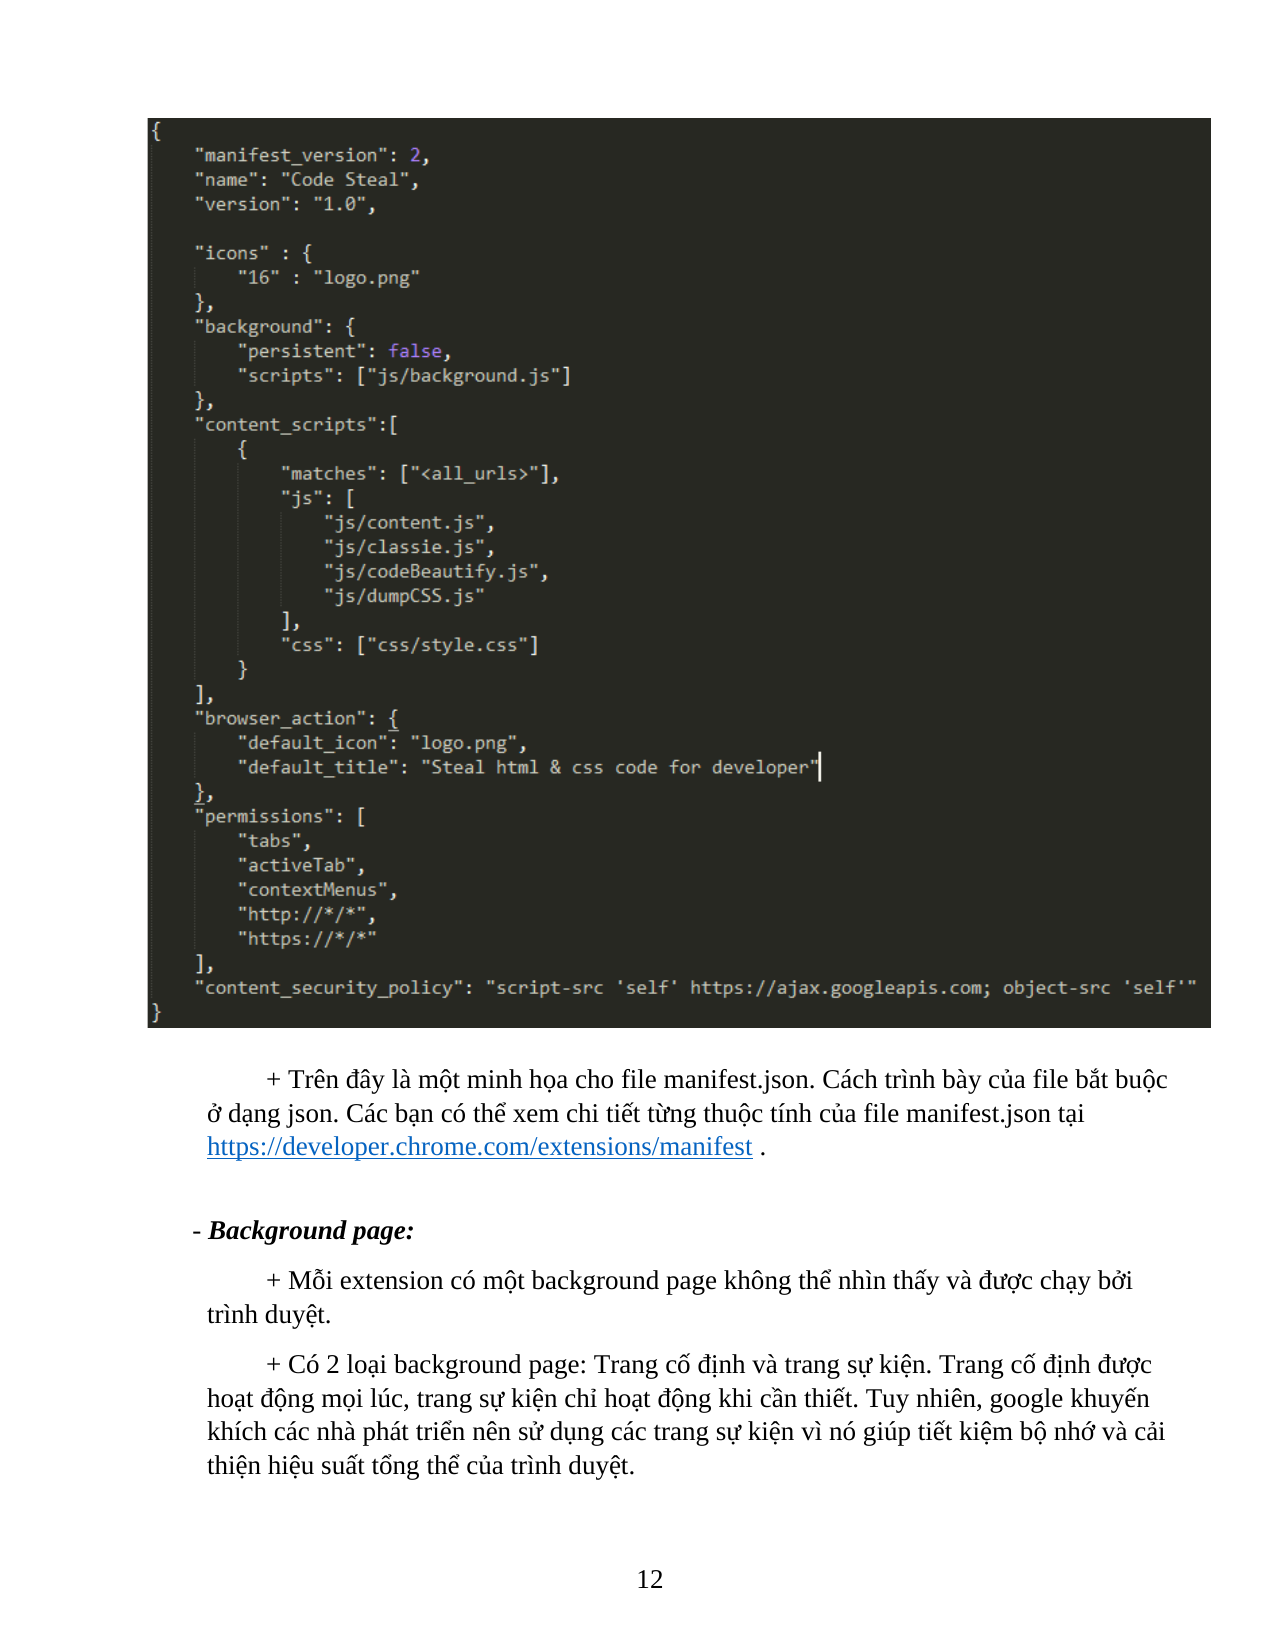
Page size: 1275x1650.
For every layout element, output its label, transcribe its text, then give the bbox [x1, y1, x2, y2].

picture [147, 118, 1211, 1028]
text + Có 2 loại background page: Trang cố định và trang sự kiện. Trang cố định được hoạt động mọi lúc, trang sự kiện chỉ hoạt động khi cần thiết. Tuy nhiên, google khuyến khích các nhà phát triển nên sử dụng các trang sự kiện vì nó giúp tiết kiệm bộ nhớ và cải thiện hiệu suất tổng thể của trình duyệt. [207, 1348, 1181, 1480]
text + Mỗi extension có một background page không thể nhìn thấy và được chạy bởi trình duyệt. [207, 1264, 1181, 1329]
list + Trên đây là một minh họa cho file manifest.json. Cách trình bày của file bắt buộc ở dạng json. Các bạn có thể xem chi tiết từng thuộc tính của file manifest.json tại https://developer.chrome.com/extensions/manifest . [207, 1063, 1181, 1162]
text - Background page: [148, 1214, 1181, 1245]
